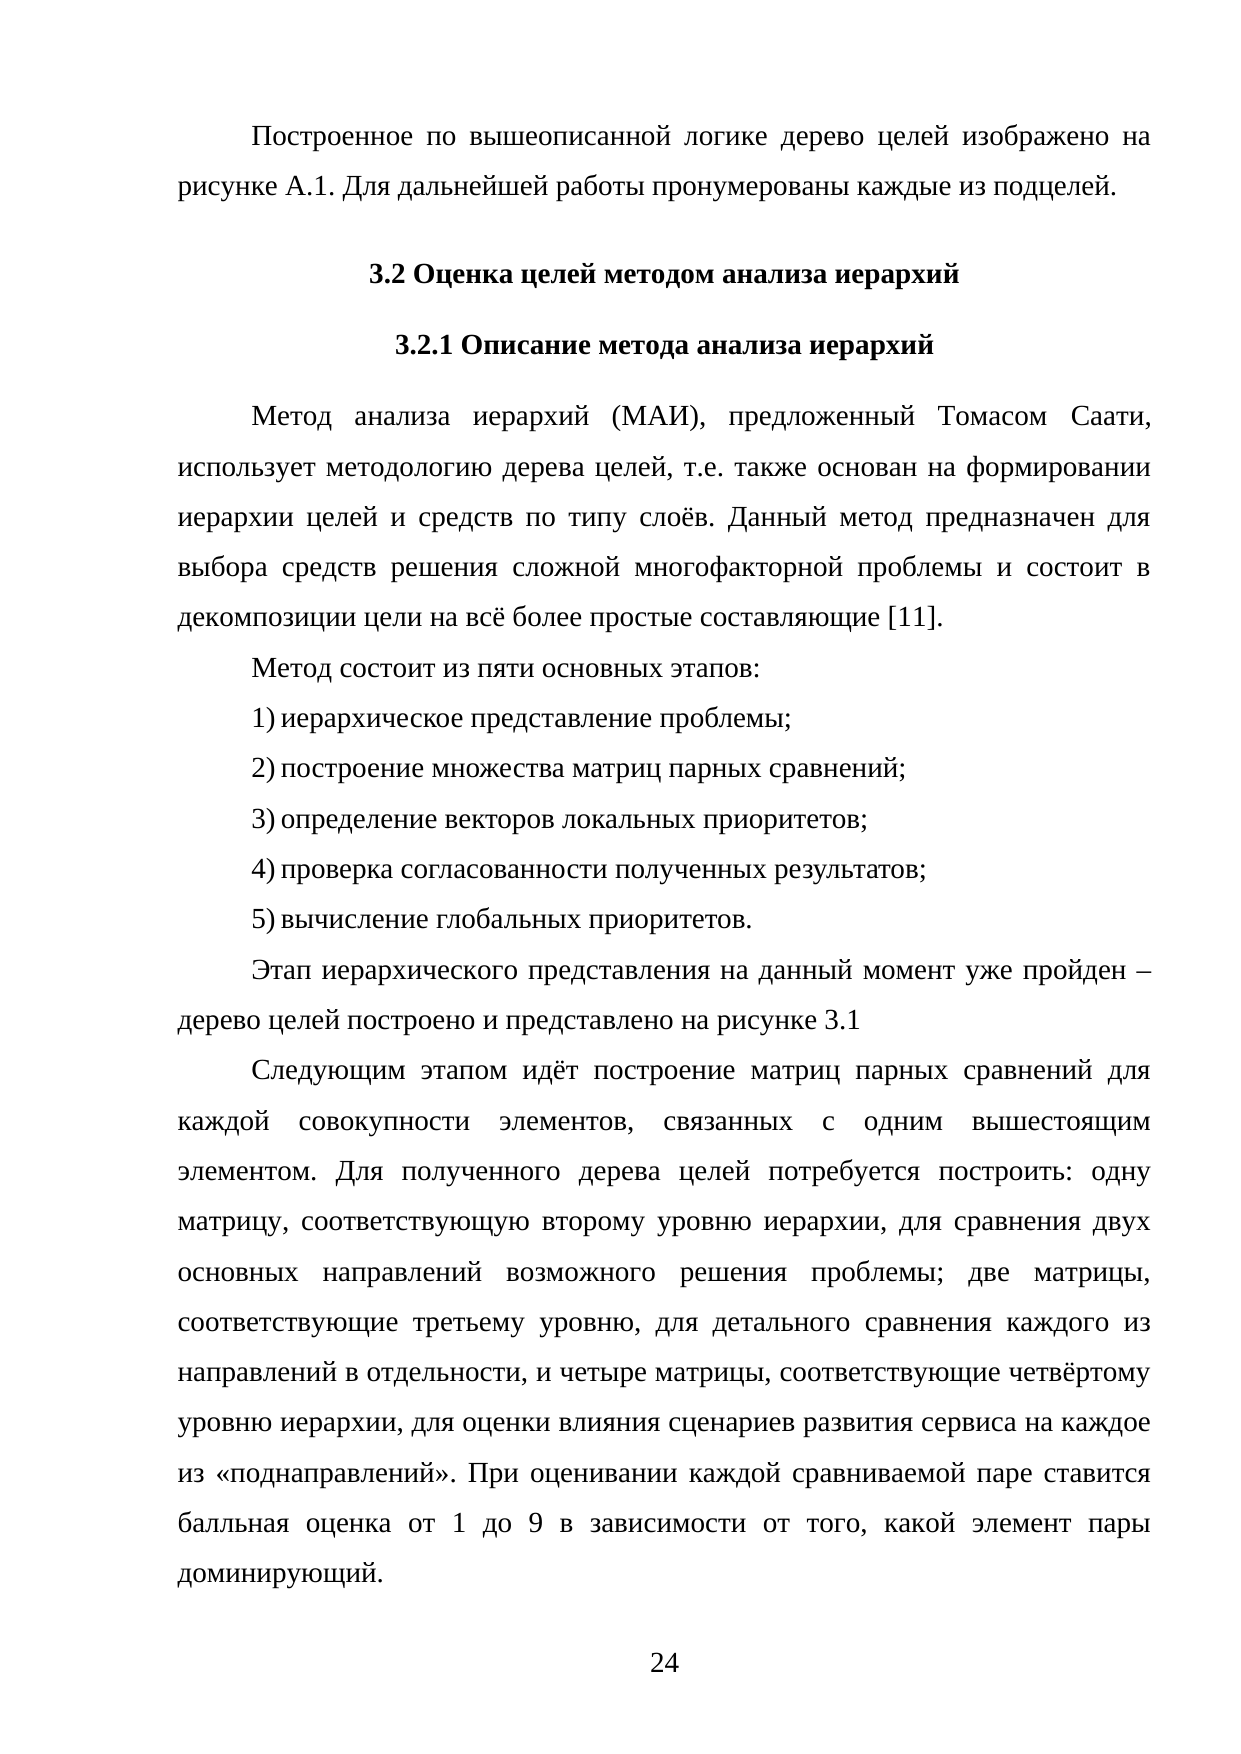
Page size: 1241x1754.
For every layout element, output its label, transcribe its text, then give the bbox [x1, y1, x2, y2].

text Этап иерархического представления на данный момент уже пройден – дерево целей построено и представлено на рисунке 3.1 [177, 952, 1152, 1036]
list построение множества матриц парных сравнений; [177, 751, 1152, 784]
text Метод состоит из пяти основных этапов: [177, 650, 1152, 683]
text Следующим этапом идёт построение матриц парных сравнений для каждой совокупности элементов, связанных с одним вышестоящим элементом. Для полученного дерева целей потребуется построить: одну матрицу, соответствующую второму уровню иерархии, для сравнения двух основных направлений возможного решения проблемы; две матрицы, соответствующие третьему уровню, для детального сравнения каждого из направлений в отдельности, и четыре матрицы, соответствующие четвёртому уровню иерархии, для оценки влияния сценариев развития сервиса на каждое из «поднаправлений». При оценивании каждой сравниваемой паре ставится балльная оценка от 1 до 9 в зависимости от того, какой элемент пары доминирующий. [177, 1052, 1152, 1589]
subtitle 3.2.1 Описание метода анализа иерархий [177, 327, 1152, 361]
subtitle 3.2 Оценка целей методом анализа иерархий [177, 256, 1152, 290]
list проверка согласованности полученных результатов; [177, 851, 1152, 885]
list вычисление глобальных приоритетов. [177, 901, 1152, 935]
list определение векторов локальных приоритетов; [177, 801, 1152, 834]
list иерархическое представление проблемы; [177, 700, 1152, 734]
text Метод анализа иерархий (МАИ), предложенный Томасом Саати, использует методологию дерева целей, т.е. также основан на формировании иерархии целей и средств по типу слоёв. Данный метод предназначен для выбора средств решения сложной многофакторной проблемы и состоит в декомпозиции цели на всё более простые составляющие [11]. [177, 398, 1152, 633]
text Построенное по вышеописанной логике дерево целей изображено на рисунке А.1. Для дальнейшей работы пронумерованы каждые из подцелей. [177, 118, 1152, 202]
